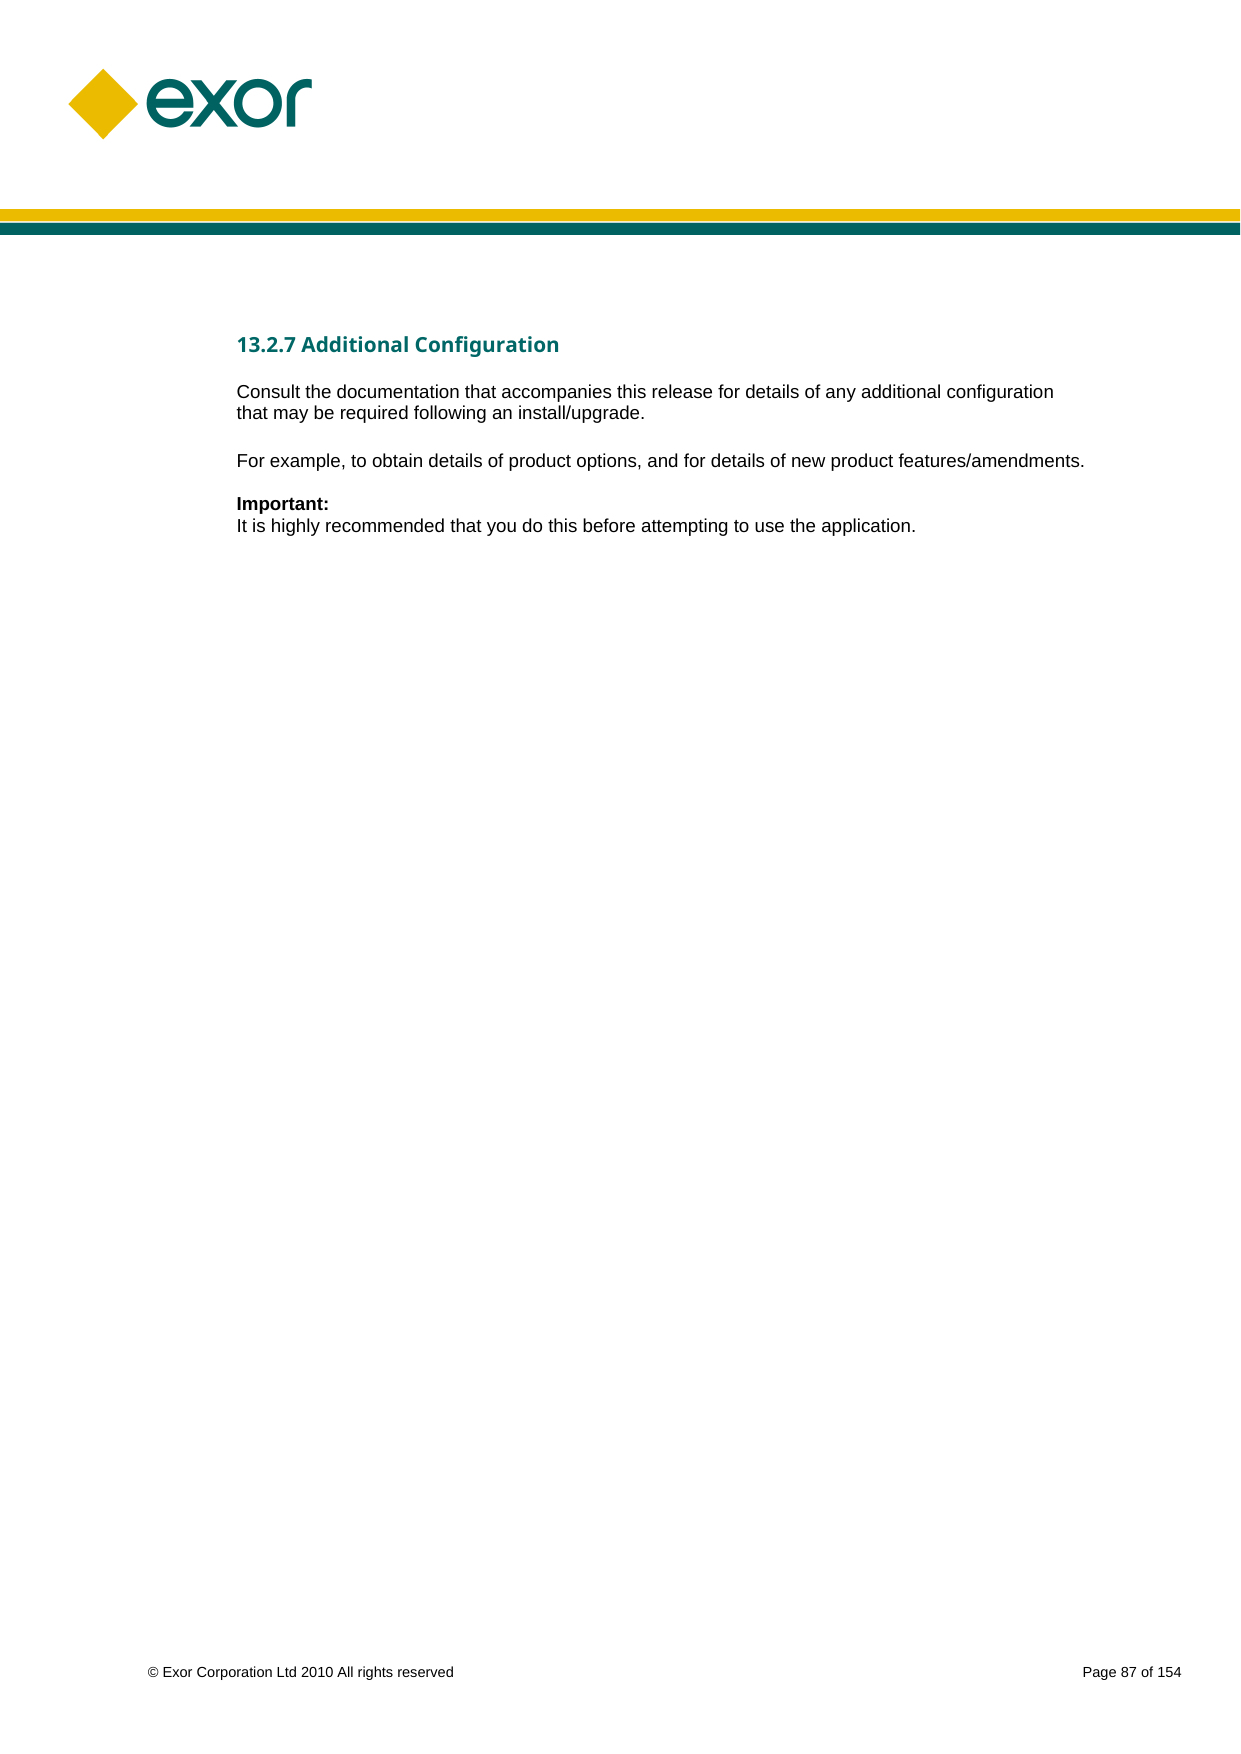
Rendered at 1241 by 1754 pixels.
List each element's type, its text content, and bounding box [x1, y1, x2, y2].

text Consult the documentation that accompanies this release for details of any additional configuration that may be required following an install/upgrade. [236, 381, 1088, 424]
text It is highly recommended that you do this before attempting to use the application. [236, 515, 1088, 536]
picture [0, 0, 1241, 236]
subtitle Additional Configuration [236, 331, 1088, 359]
text Important: [236, 493, 1088, 515]
text For example, to obtain details of product options, and for details of new product features/amendments. [236, 450, 1088, 472]
